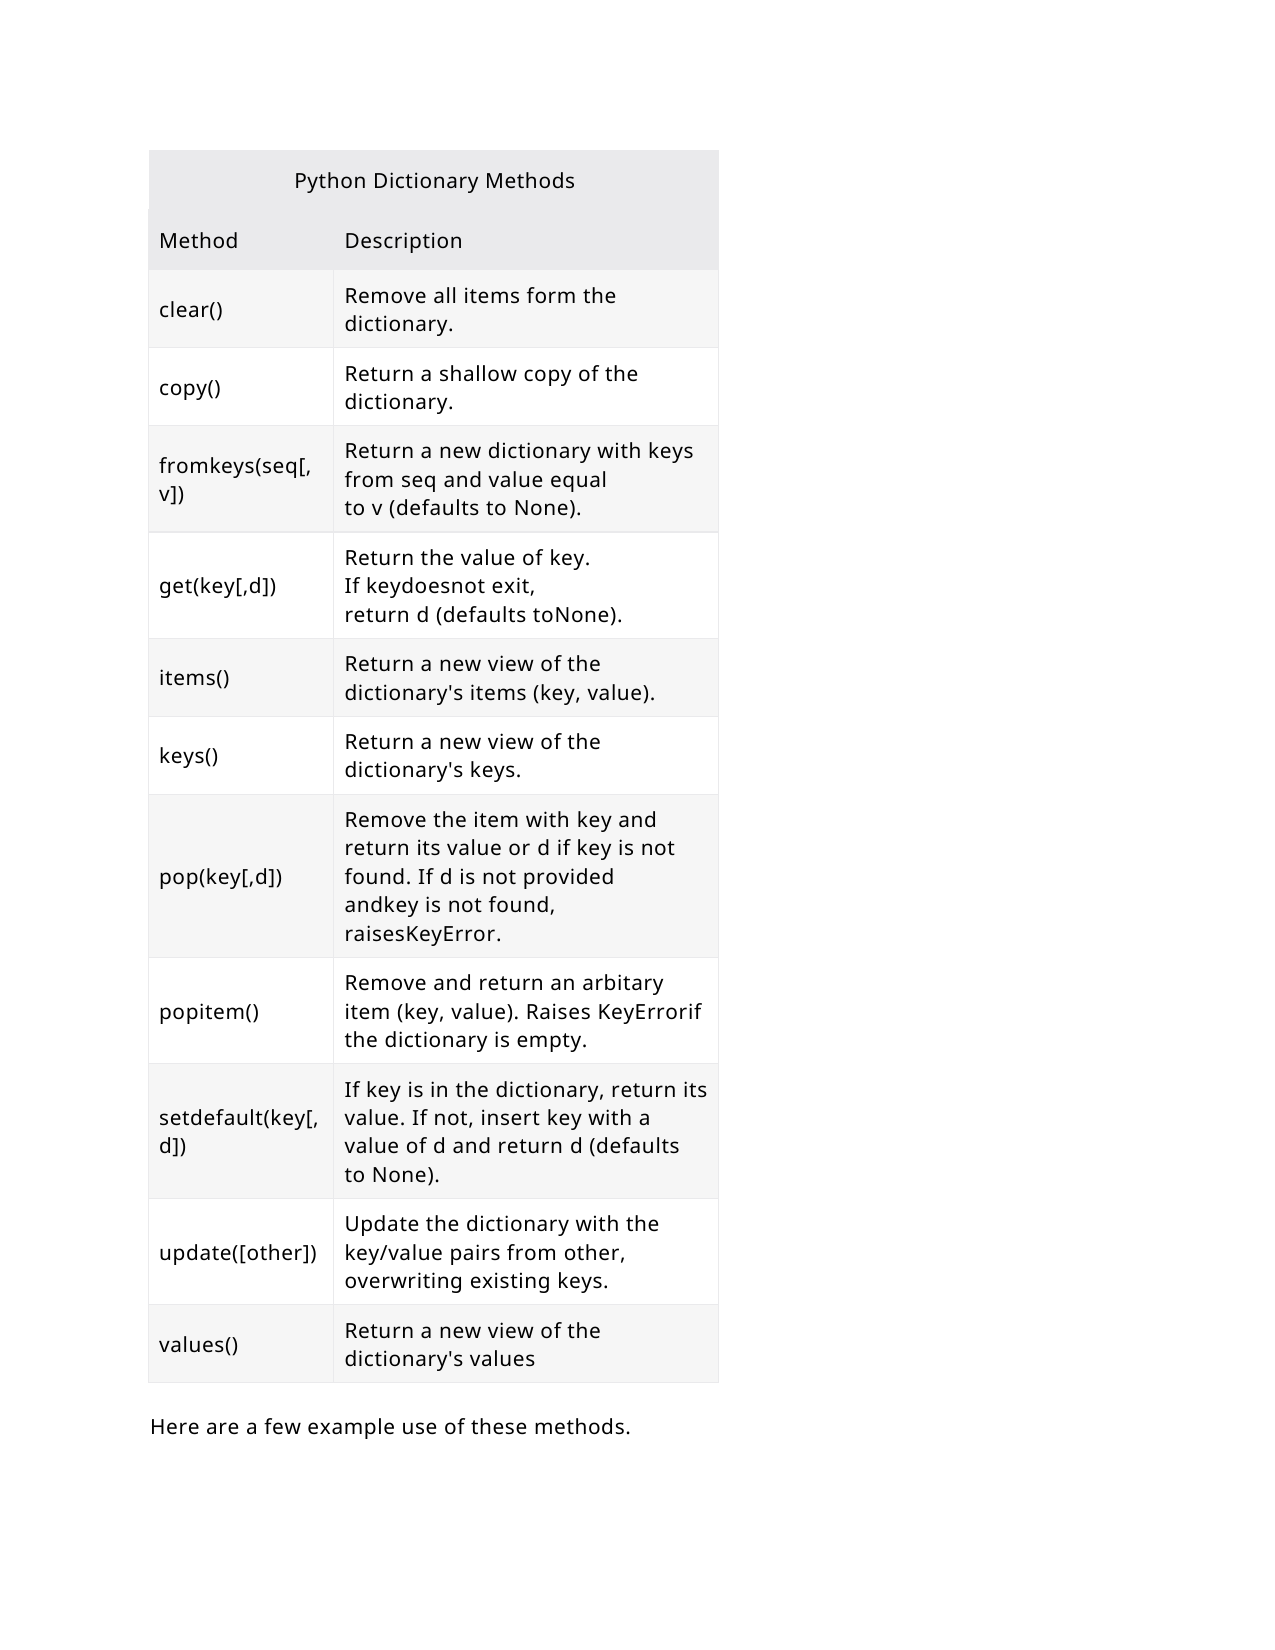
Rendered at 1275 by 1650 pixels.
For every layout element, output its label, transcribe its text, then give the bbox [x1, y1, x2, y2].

table_cell clear() [149, 270, 333, 347]
table_cell get(key[,d]) [149, 533, 333, 638]
table_cell Description [334, 210, 718, 269]
table_cell Return a new view of the dictionary's items (key, value). [334, 639, 718, 716]
table_cell Remove all items form the dictionary. [334, 270, 718, 347]
table_cell popitem() [149, 958, 333, 1063]
table_cell copy() [149, 348, 333, 425]
table_cell update([other]) [149, 1199, 333, 1304]
table_cell Return a new view of the dictionary's keys. [334, 717, 718, 793]
table_cell If key is in the dictionary, return its value. If not, insert key with a value of d and return d (defaults to None). [334, 1064, 718, 1198]
table_cell Method [149, 210, 333, 269]
table_cell values() [149, 1305, 333, 1382]
table_cell Return a shallow copy of the dictionary. [334, 348, 718, 425]
table_cell items() [149, 639, 333, 716]
table_cell fromkeys(seq[, v]) [149, 426, 333, 531]
table_cell setdefault(key[,d]) [149, 1064, 333, 1198]
table_cell Remove the item with key and return its value or d if key is not found. If d is not provided andkey is not found, raisesKeyError. [334, 795, 718, 957]
table_cell Update the dictionary with the key/value pairs from other, overwriting existing keys. [334, 1199, 718, 1304]
table_cell Return the value of key. If keydoesnot exit, return d (defaults toNone). [334, 533, 718, 638]
table_cell Return a new view of the dictionary's values [334, 1305, 718, 1382]
table_header Python Dictionary Methods [149, 150, 719, 209]
table_cell Remove and return an arbitary item (key, value). Raises KeyErrorif the dictionary is empty. [334, 958, 718, 1063]
table_cell Return a new dictionary with keys from seq and value equal to v (defaults to None). [334, 426, 718, 531]
table_cell keys() [149, 717, 333, 793]
text Here are a few example use of these methods. [150, 1412, 1125, 1441]
table_cell pop(key[,d]) [149, 795, 333, 957]
